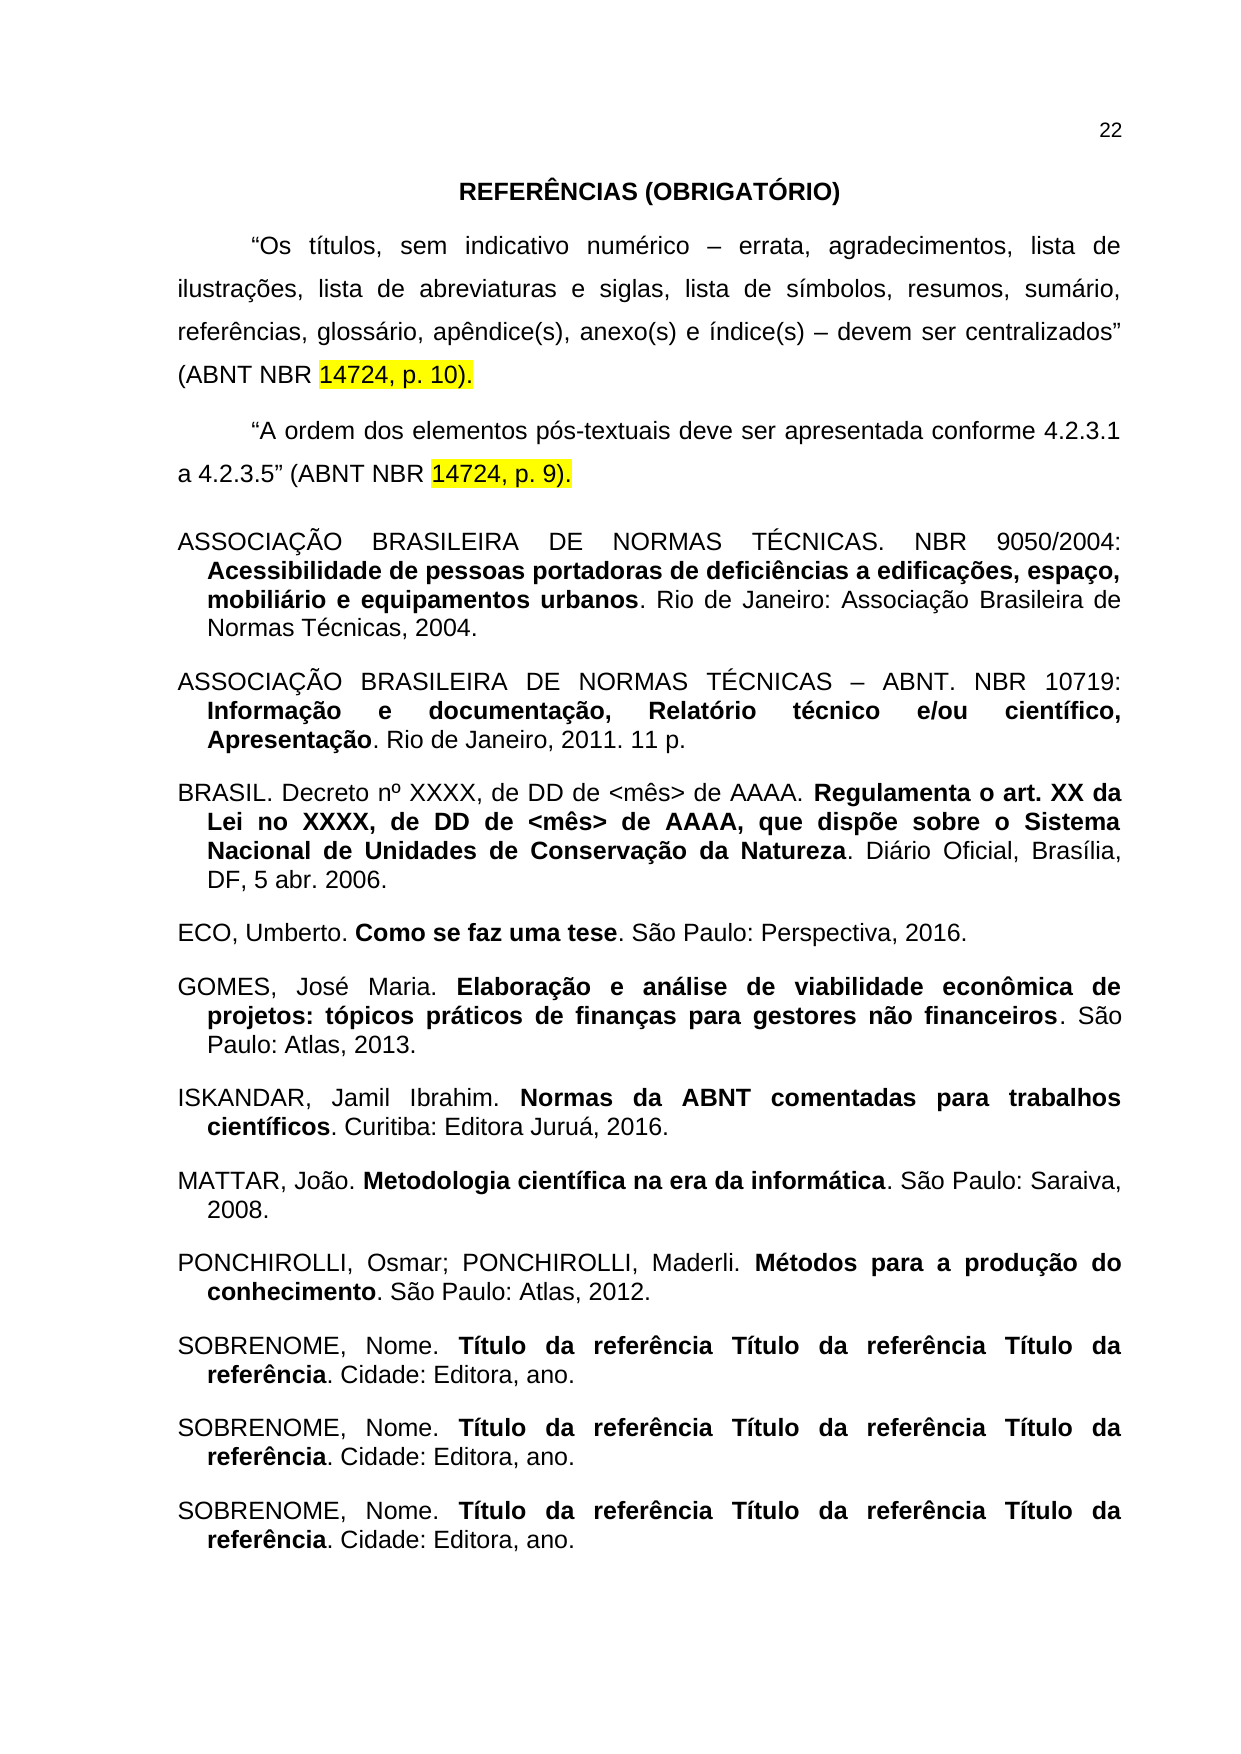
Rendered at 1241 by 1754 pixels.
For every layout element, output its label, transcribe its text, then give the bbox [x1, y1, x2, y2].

subtitle Referências (Obrigatório) [177, 177, 1122, 206]
text ASSOCIAÇÃO BRASILEIRA DE NORMAS TÉCNICAS. NBR 9050/2004: Acessibilidade de pessoas portadoras de deficiências a edificações, espaço, mobiliário e equipamentos urbanos. Rio de Janeiro: Associação Brasileira de Normas Técnicas, 2004. [177, 527, 1122, 642]
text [177, 1413, 1122, 1471]
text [177, 1496, 1122, 1553]
text PONCHIROLLI, Osmar; PONCHIROLLI, Maderli. Métodos para a produção do conhecimento. São Paulo: Atlas, 2012. [177, 1248, 1122, 1306]
text “A ordem dos elementos pós-textuais deve ser apresentada conforme 4.2.3.1 a 4.2.3.5” (ABNT NBR 14724, p. 9). [177, 416, 1122, 488]
text ASSOCIAÇÃO BRASILEIRA DE NORMAS TÉCNICAS – ABNT. NBR 10719: Informação e documentação, Relatório técnico e/ou científico, Apresentação. Rio de Janeiro, 2011. 11 p. [177, 667, 1122, 753]
text “Os títulos, sem indicativo numérico – errata, agradecimentos, lista de ilustrações, lista de abreviaturas e siglas, lista de símbolos, resumos, sumário, referências, glossário, apêndice(s), anexo(s) e índice(s) – devem ser centralizados” (ABNT NBR 14724, p. 10). [177, 231, 1122, 389]
text ISKANDAR, Jamil Ibrahim. Normas da ABNT comentadas para trabalhos científicos. Curitiba: Editora Juruá, 2016. [177, 1083, 1122, 1141]
text MATTAR, João. Metodologia científica na era da informática. São Paulo: Saraiva, 2008. [177, 1166, 1122, 1223]
text GOMES, José Maria. Elaboração e análise de viabilidade econômica de projetos: tópicos práticos de finanças para gestores não financeiros. São Paulo: Atlas, 2013. [177, 972, 1122, 1058]
text BRASIL. Decreto nº XXXX, de DD de <mês> de AAAA. Regulamenta o art. XX da Lei no XXXX, de DD de <mês> de AAAA, que dispõe sobre o Sistema Nacional de Unidades de Conservação da Natureza. Diário Oficial, Brasília, DF, 5 abr. 2006. [177, 778, 1122, 893]
text SOBRENOME, Nome. Título da referência Título da referência Título da referência. Cidade: Editora, ano. [177, 1331, 1122, 1388]
text ECO, Umberto. Como se faz uma tese. São Paulo: Perspectiva, 2016. [177, 918, 1122, 947]
